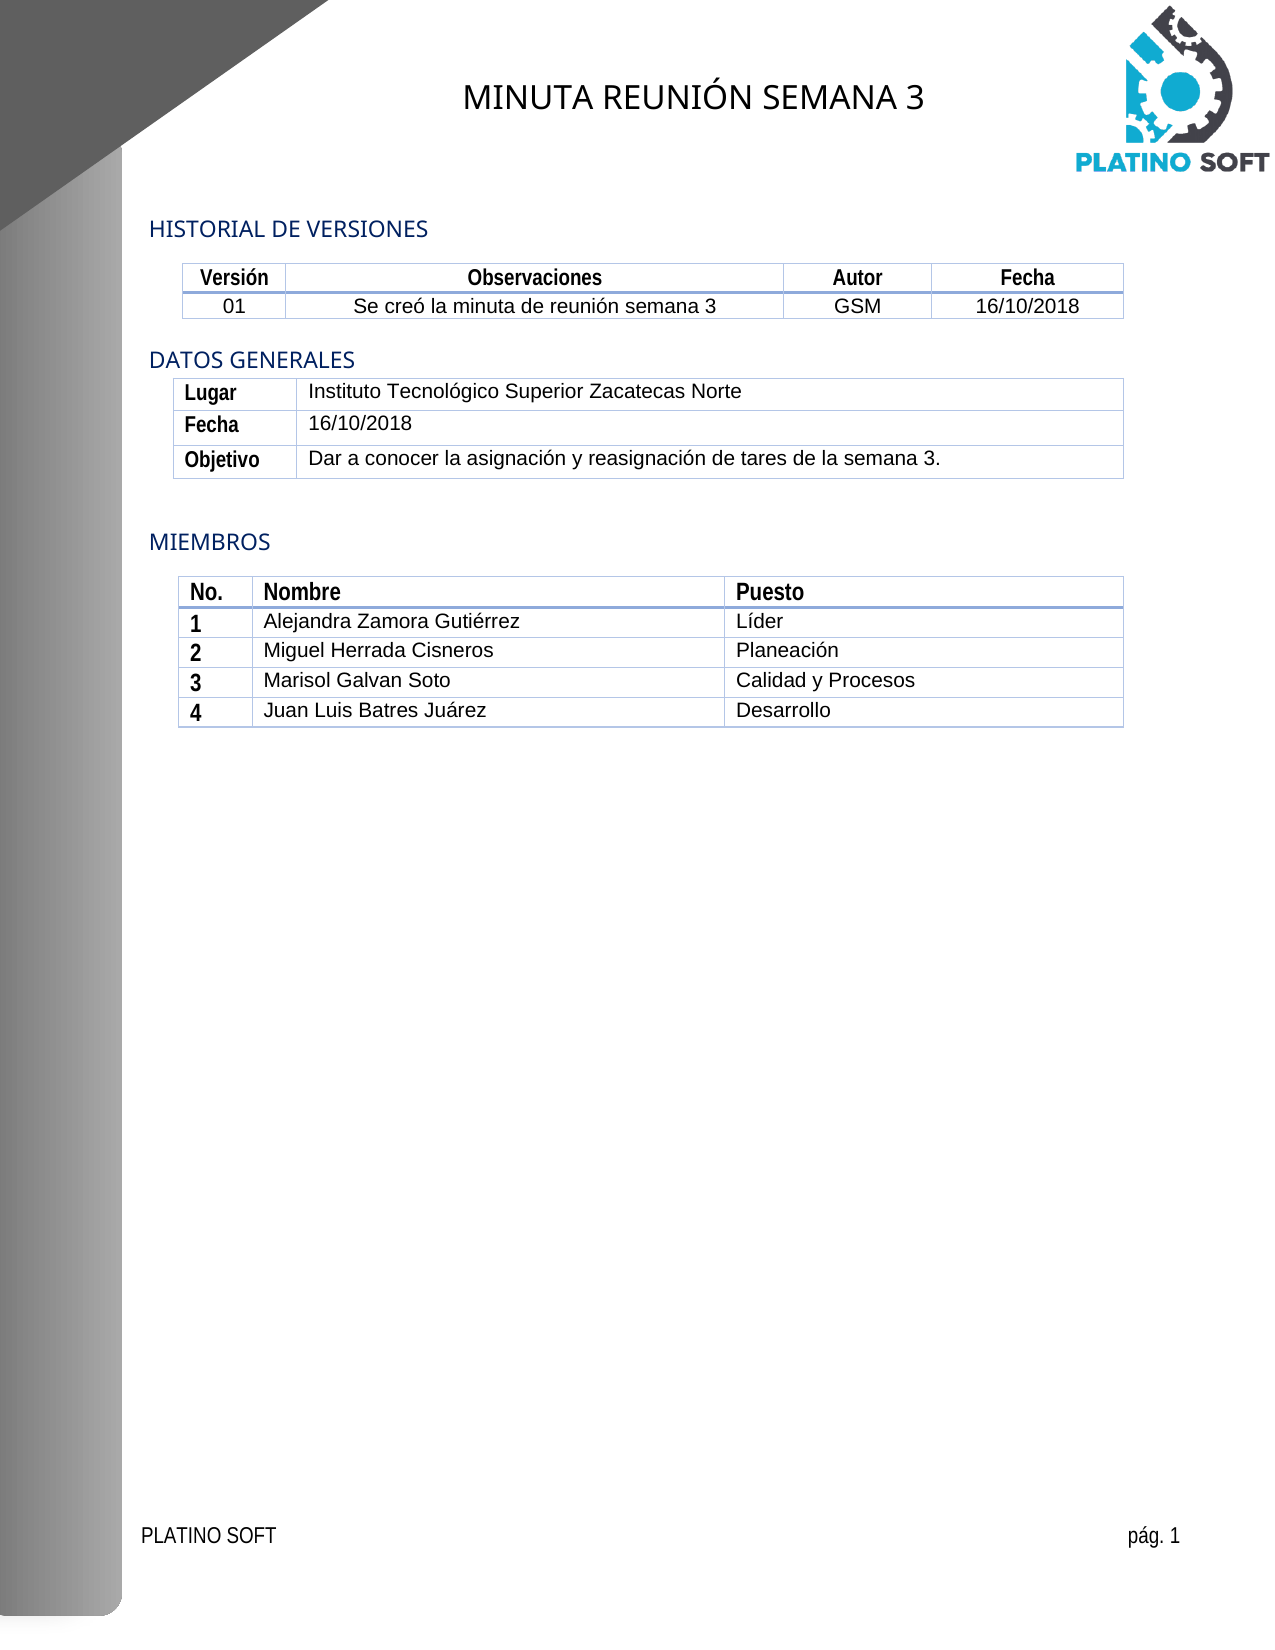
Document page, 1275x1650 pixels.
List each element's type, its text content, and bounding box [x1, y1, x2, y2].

table_cell Objetivo [174, 446, 296, 477]
table_cell Fecha [174, 411, 296, 445]
table_cell 3 [179, 668, 252, 697]
table_header Versión [183, 264, 285, 291]
table_cell 1 [179, 609, 252, 637]
subtitle DATOS GENERALES [75, 344, 1200, 375]
table_cell Calidad y Procesos [725, 668, 1123, 697]
table_cell Se creó la minuta de reunión semana 3 [286, 294, 783, 318]
table_cell 16/10/2018 [932, 294, 1123, 318]
table_cell Juan Luis Batres Juárez [253, 698, 724, 726]
table_cell Desarrollo [725, 698, 1123, 726]
table_cell GSM [784, 294, 931, 318]
table_cell Dar a conocer la asignación y reasignación de tares de la semana 3. [297, 446, 1123, 477]
table_cell Marisol Galvan Soto [253, 668, 724, 697]
table_cell Alejandra Zamora Gutiérrez [253, 609, 724, 637]
table_header Observaciones [286, 264, 783, 291]
table_cell 4 [179, 698, 252, 726]
table_header Autor [784, 264, 931, 291]
table_cell Planeación [725, 638, 1123, 667]
table_header No. [179, 577, 252, 606]
table_cell 01 [183, 294, 285, 318]
table_header Instituto Tecnológico Superior Zacatecas Norte [297, 379, 1123, 410]
table_cell 16/10/2018 [297, 411, 1123, 445]
table_header Fecha [932, 264, 1123, 291]
text HISTORIAL DE VERSIONES [75, 213, 1200, 244]
table_cell 2 [179, 638, 252, 667]
table_header Puesto [725, 577, 1123, 606]
table_cell Líder [725, 609, 1123, 637]
table_header Nombre [253, 577, 724, 606]
table_header Lugar [174, 379, 296, 410]
text MIEMBROS [75, 525, 1200, 557]
table_cell Miguel Herrada Cisneros [253, 638, 724, 667]
picture [1075, 4, 1273, 175]
